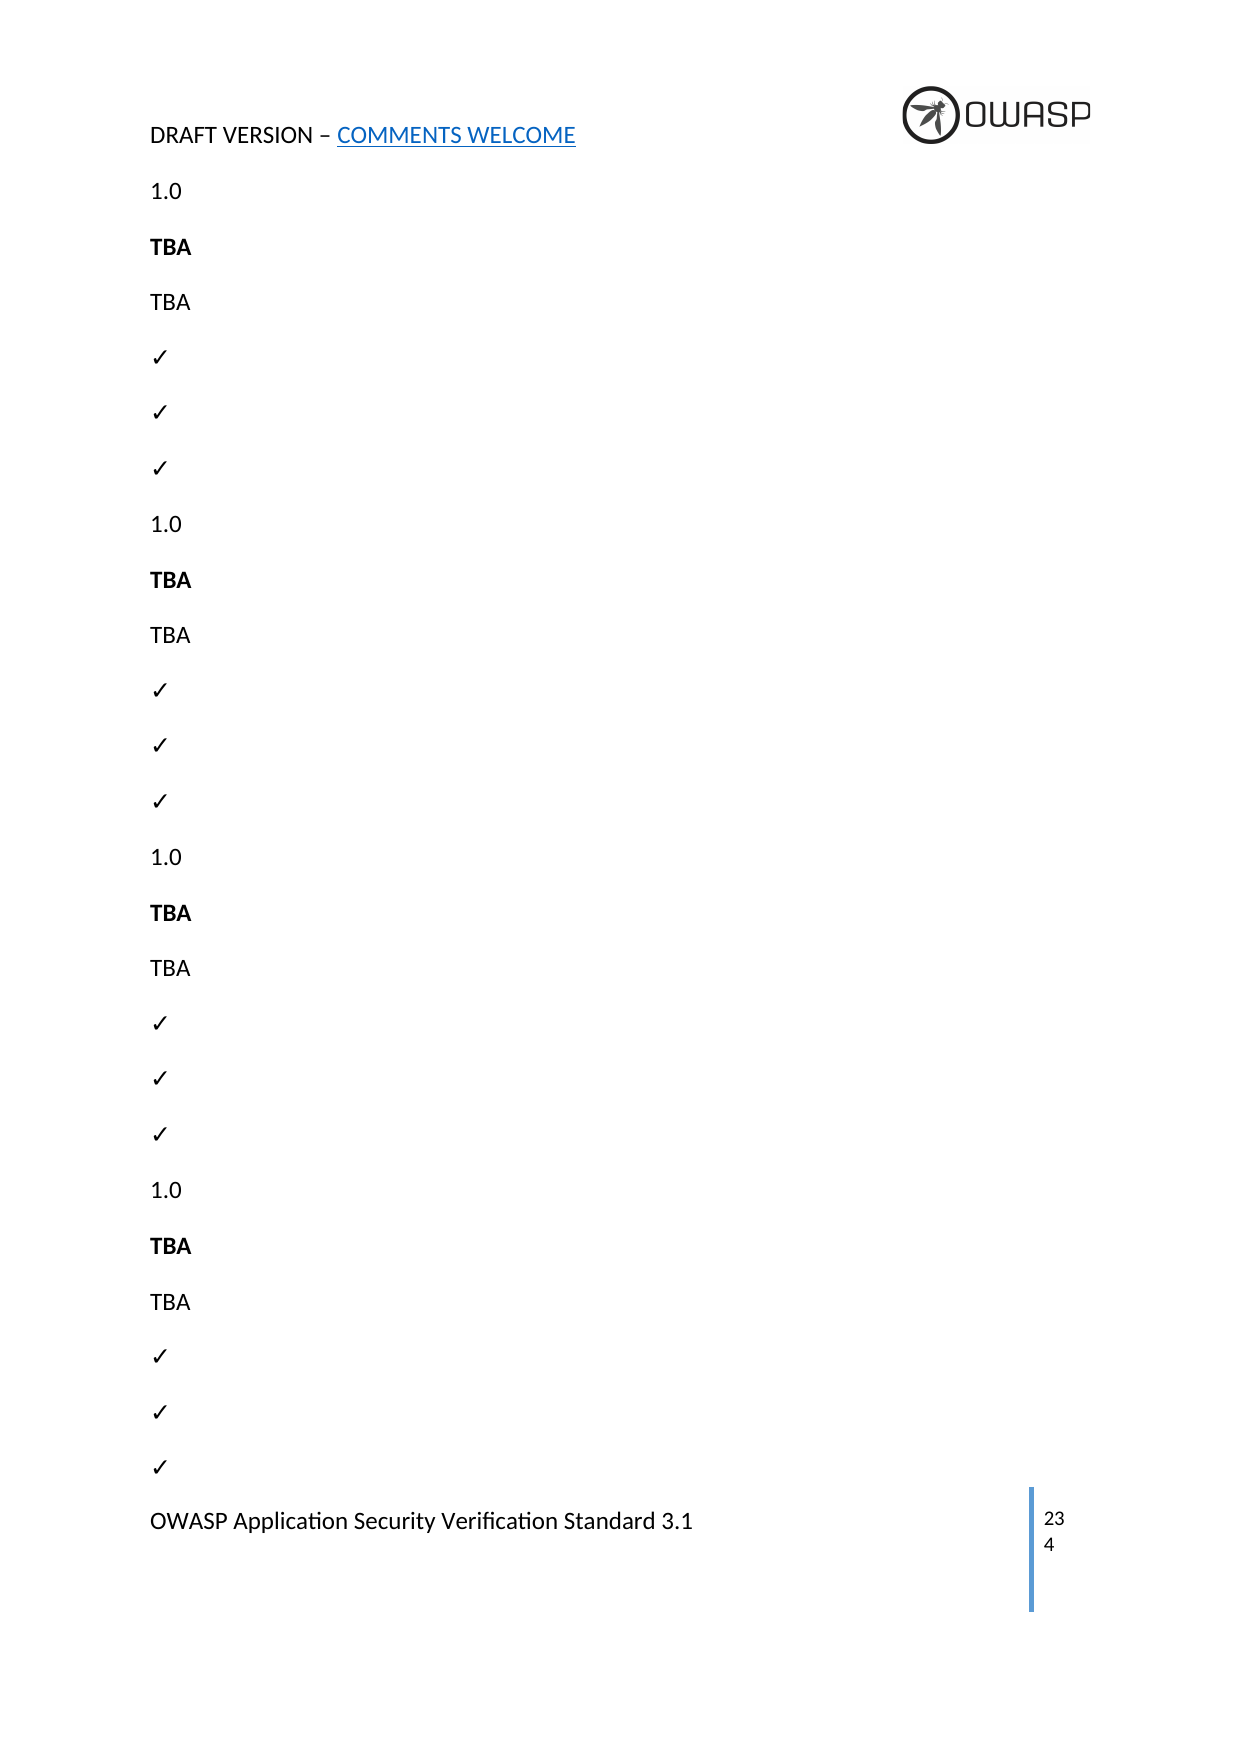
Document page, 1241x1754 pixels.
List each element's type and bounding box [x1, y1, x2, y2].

picture [902, 86, 1091, 144]
